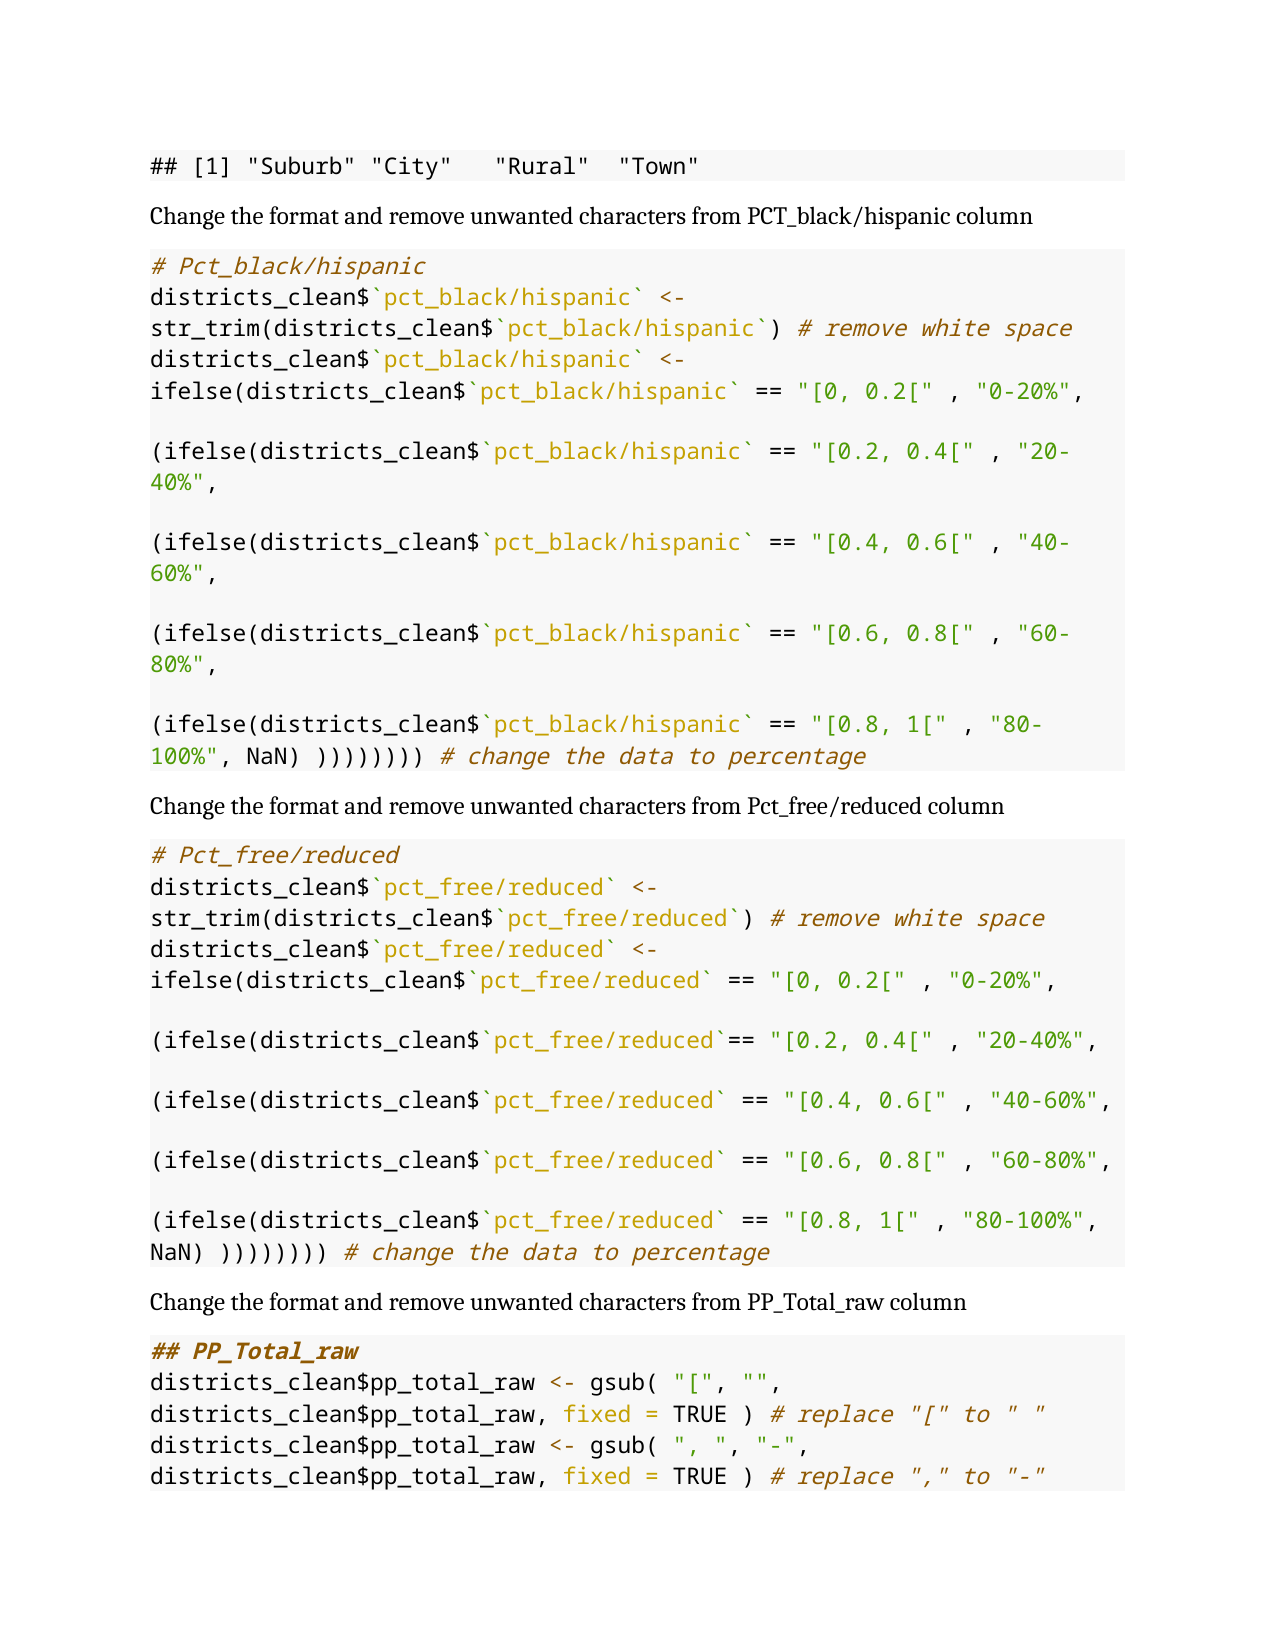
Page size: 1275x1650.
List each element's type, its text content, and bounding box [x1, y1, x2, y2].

text # Pct_black/hispanic districts_clean$`pct_black/hispanic` <- str_trim(districts_clean$`pct_black/hispanic`) # remove white space districts_clean$`pct_black/hispanic` <- ifelse(districts_clean$`pct_black/hispanic` == "[0, 0.2[" , "0-20%", (ifelse(districts_clean$`pct_black/hispanic` == "[0.2, 0.4[" , "20-40%", (ifelse(districts_clean$`pct_black/hispanic` == "[0.4, 0.6[" , "40-60%", (ifelse(districts_clean$`pct_black/hispanic` == "[0.6, 0.8[" , "60-80%", (ifelse(districts_clean$`pct_black/hispanic` == "[0.8, 1[" , "80-100%", NaN) )))))))) # change the data to percentage [150, 249, 1125, 771]
text ## PP_Total_raw districts_clean$pp_total_raw <- gsub( "[", "", districts_clean$pp_total_raw, fixed = TRUE ) # replace "[" to " " districts_clean$pp_total_raw <- gsub( ", ", "-", districts_clean$pp_total_raw, fixed = TRUE ) # replace "," to "-" [150, 1335, 1125, 1491]
text Change the format and remove unwanted characters from PP_Total_raw column [150, 1287, 1125, 1316]
text Change the format and remove unwanted characters from PCT_black/hispanic column [150, 202, 1125, 231]
text # Pct_free/reduced districts_clean$`pct_free/reduced` <- str_trim(districts_clean$`pct_free/reduced`) # remove white space districts_clean$`pct_free/reduced` <- ifelse(districts_clean$`pct_free/reduced` == "[0, 0.2[" , "0-20%", (ifelse(districts_clean$`pct_free/reduced`== "[0.2, 0.4[" , "20-40%", (ifelse(districts_clean$`pct_free/reduced` == "[0.4, 0.6[" , "40-60%", (ifelse(districts_clean$`pct_free/reduced` == "[0.6, 0.8[" , "60-80%", (ifelse(districts_clean$`pct_free/reduced` == "[0.8, 1[" , "80-100%", NaN) )))))))) # change the data to percentage [150, 839, 1125, 1267]
text ## [1] "Suburb" "City" "Rural" "Town" [150, 150, 1125, 181]
text Change the format and remove unwanted characters from Pct_free/reduced column [150, 792, 1125, 820]
